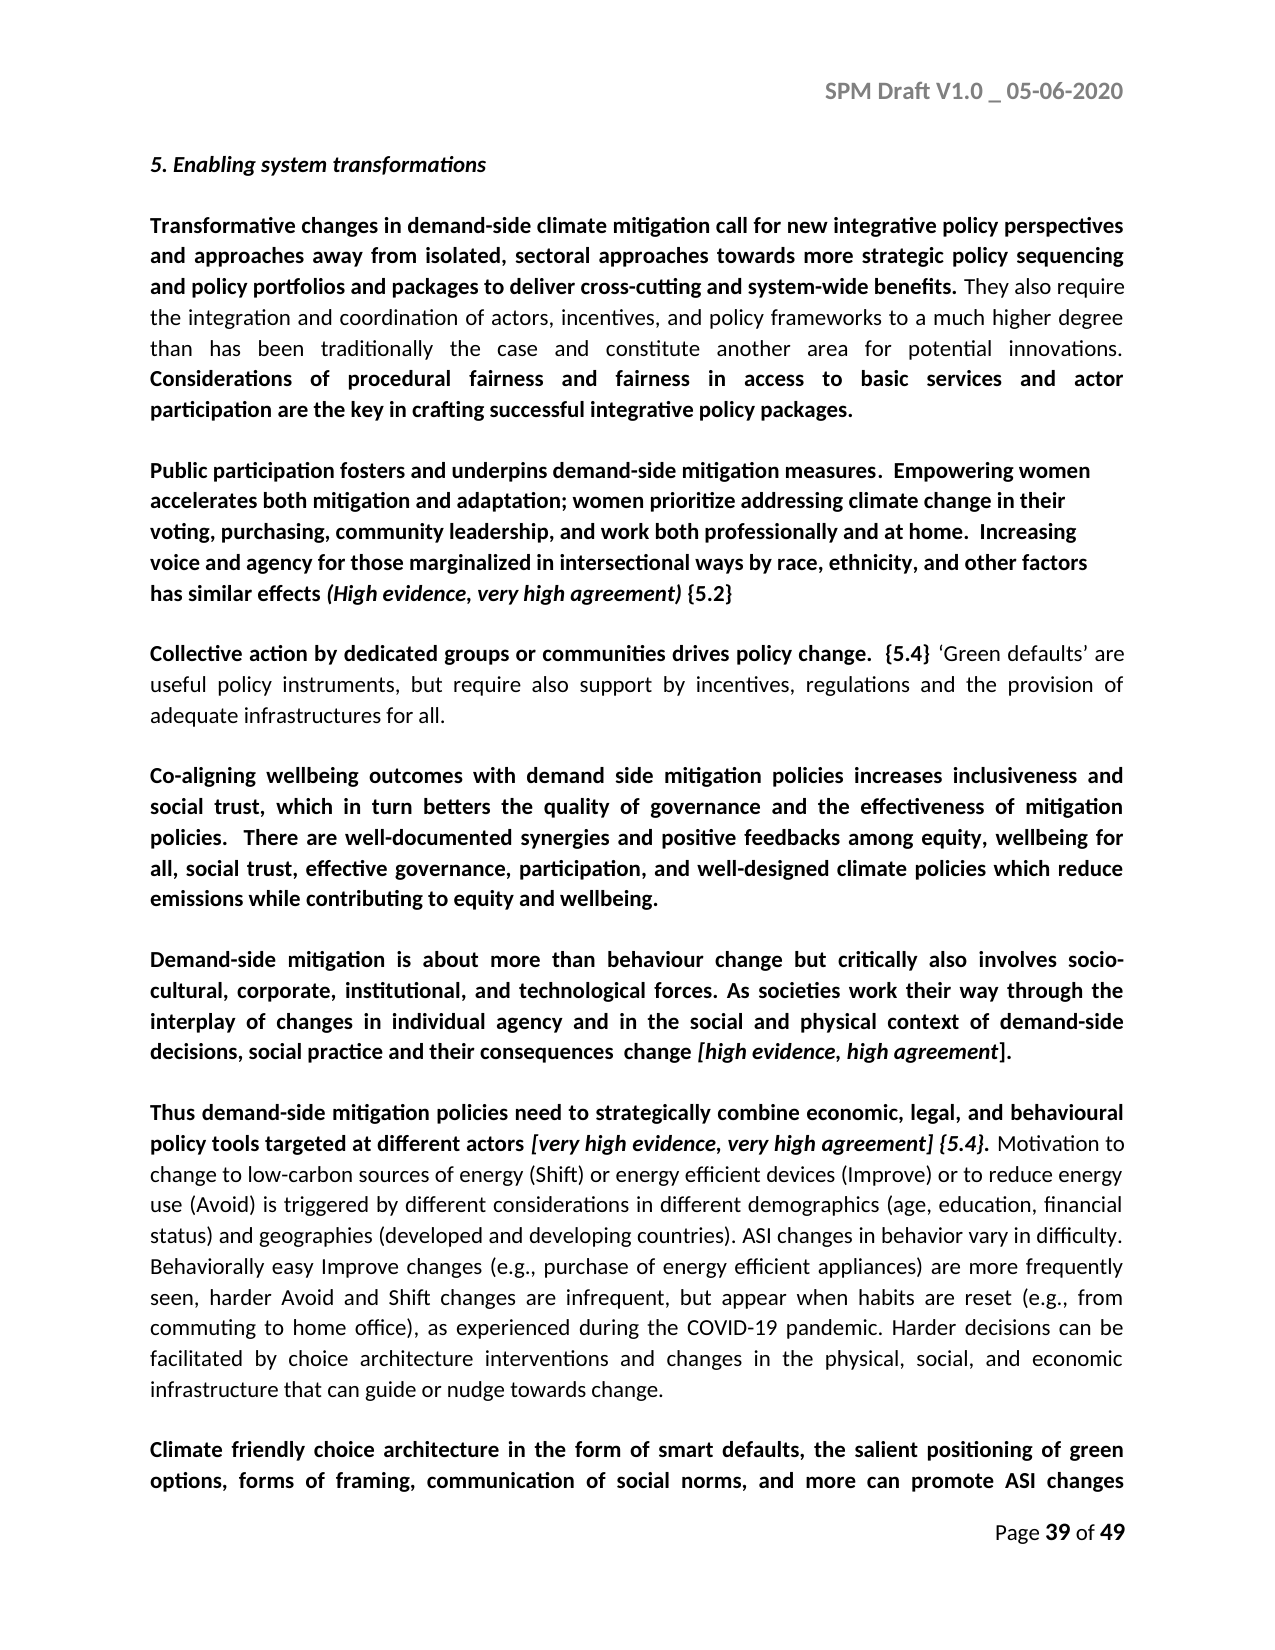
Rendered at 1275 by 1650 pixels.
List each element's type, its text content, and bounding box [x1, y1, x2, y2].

subtitle 5. Enabling system transformations [150, 150, 1125, 178]
text Transformative changes in demand-side climate mitigation call for new integrative policy perspectives and approaches away from isolated, sectoral approaches towards more strategic policy sequencing and policy portfolios and packages to deliver cross-cutting and system-wide benefits. They also require the integration and coordination of actors, incentives, and policy frameworks to a much higher degree than has been traditionally the case and constitute another area for potential innovations. Considerations of procedural fairness and fairness in access to basic services and actor participation are the key in crafting successful integrative policy packages. [150, 211, 1125, 423]
text Public participation fosters and underpins demand-side mitigation measures. Empowering women accelerates both mitigation and adaptation; women prioritize addressing climate change in their voting, purchasing, community leadership, and work both professionally and at home. Increasing voice and agency for those marginalized in intersectional ways by race, ethnicity, and other factors has similar effects (High evidence, very high agreement) {5.2} [150, 456, 1125, 607]
text Demand-side mitigation is about more than behaviour change but critically also involves socio-cultural, corporate, institutional, and technological forces. As societies work their way through the interplay of changes in individual agency and in the social and physical context of demand-side decisions, social practice and their consequences change [high evidence, high agreement]. [150, 945, 1125, 1066]
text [150, 1436, 1125, 1494]
text Co-aligning wellbeing outcomes with demand side mitigation policies increases inclusiveness and social trust, which in turn betters the quality of governance and the effectiveness of mitigation policies. There are well-documented synergies and positive feedbacks among equity, wellbeing for all, social trust, effective governance, participation, and well-designed climate policies which reduce emissions while contributing to equity and wellbeing. [150, 762, 1125, 913]
text Collective action by dedicated groups or communities drives policy change. {5.4} ‘Green defaults’ are useful policy instruments, but require also support by incentives, regulations and the provision of adequate infrastructures for all. [150, 639, 1125, 729]
text Thus demand-side mitigation policies need to strategically combine economic, legal, and behavioural policy tools targeted at different actors [very high evidence, very high agreement] {5.4}. Motivation to change to low-carbon sources of energy (Shift) or energy efficient devices (Improve) or to reduce energy use (Avoid) is triggered by different considerations in different demographics (age, education, financial status) and geographies (developed and developing countries). ASI changes in behavior vary in difficulty. Behaviorally easy Improve changes (e.g., purchase of energy efficient appliances) are more frequently seen, harder Avoid and Shift changes are infrequent, but appear when habits are reset (e.g., from commuting to home office), as experienced during the COVID-19 pandemic. Harder decisions can be facilitated by choice architecture interventions and changes in the physical, social, and economic infrastructure that can guide or nudge towards change. [150, 1098, 1125, 1403]
